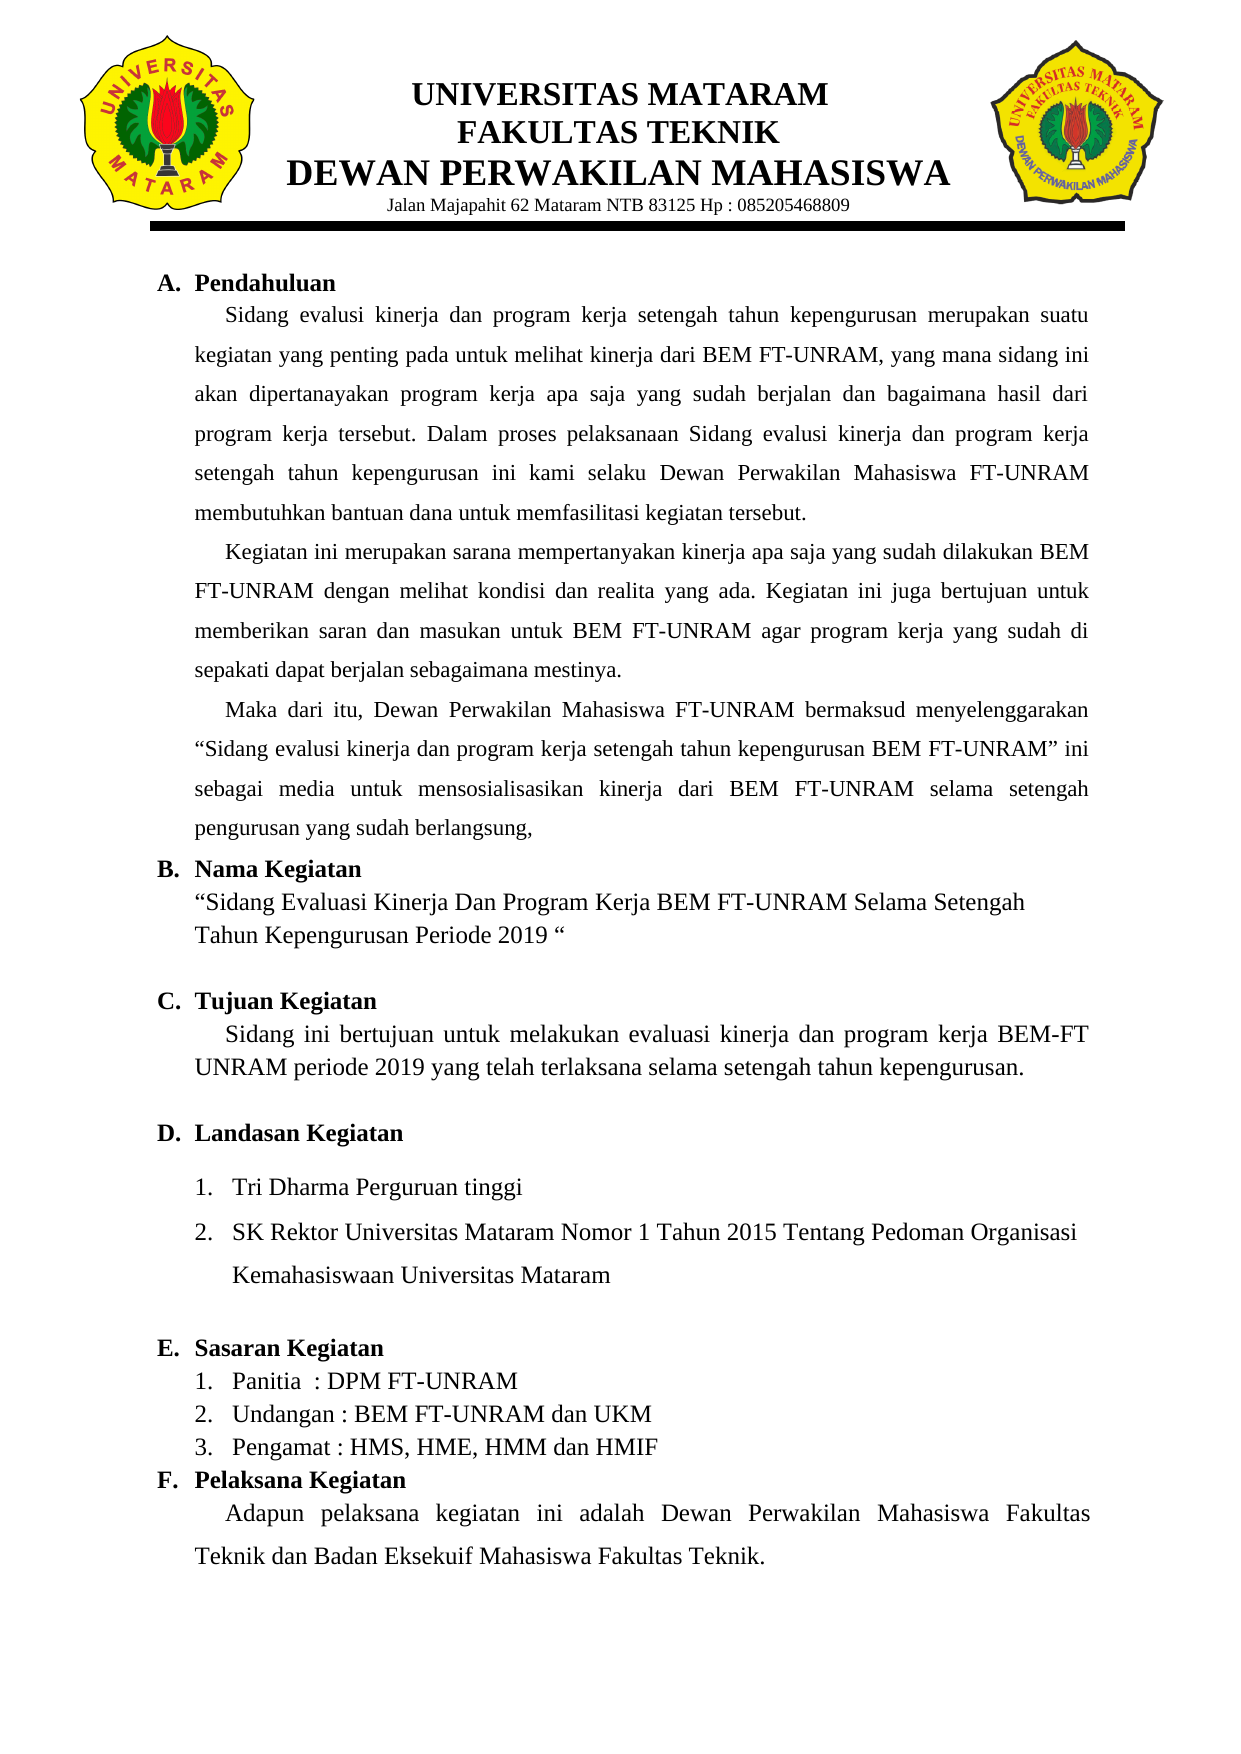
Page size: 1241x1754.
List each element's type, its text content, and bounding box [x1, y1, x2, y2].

list Tujuan Kegiatan [157, 986, 1090, 1015]
list Tri Dharma Perguruan tinggi [194, 1172, 1090, 1201]
list Sasaran Kegiatan [157, 1333, 1090, 1362]
list Pengamat : HMS, HME, HMM dan HMIF [194, 1432, 1090, 1461]
list Panitia : DPM FT-UNRAM [194, 1366, 1090, 1395]
list Pendahuluan [157, 268, 1090, 297]
list Adapun pelaksana kegiatan ini adalah Dewan Perwakilan Mahasiswa Fakultas Teknik dan Badan Eksekuif Mahasiswa Fakultas Teknik. [194, 1498, 1090, 1570]
list Landasan Kegiatan [157, 1118, 1090, 1147]
list Sidang ini bertujuan untuk melakukan evaluasi kinerja dan program kerja BEM-FT UNRAM periode 2019 yang telah terlaksana selama setengah tahun kepengurusan. [194, 1019, 1090, 1081]
list Sidang evalusi kinerja dan program kerja setengah tahun kepengurusan merupakan suatu kegiatan yang penting pada untuk melihat kinerja dari BEM FT-UNRAM, yang mana sidang ini akan dipertanayakan program kerja apa saja yang sudah berjalan dan bagaimana hasil dari program kerja tersebut. Dalam proses pelaksanaan Sidang evalusi kinerja dan program kerja setengah tahun kepengurusan ini kami selaku Dewan Perwakilan Mahasiswa FT-UNRAM membutuhkan bantuan dana untuk memfasilitasi kegiatan tersebut. [194, 301, 1090, 525]
list Undangan : BEM FT-UNRAM dan UKM [194, 1399, 1090, 1428]
list Nama Kegiatan [157, 854, 1090, 883]
list Pelaksana Kegiatan [157, 1465, 1090, 1494]
list SK Rektor Universitas Mataram Nomor 1 Tahun 2015 Tentang Pedoman Organisasi Kemahasiswaan Universitas Mataram [194, 1217, 1090, 1289]
picture [79, 35, 255, 210]
list Kegiatan ini merupakan sarana mempertanyakan kinerja apa saja yang sudah dilakukan BEM FT-UNRAM dengan melihat kondisi dan realita yang ada. Kegiatan ini juga bertujuan untuk memberikan saran dan masukan untuk BEM FT-UNRAM agar program kerja yang sudah di sepakati dapat berjalan sebagaimana mestinya. [194, 538, 1090, 683]
list “Sidang Evaluasi Kinerja Dan Program Kerja BEM FT-UNRAM Selama Setengah Tahun Kepengurusan Periode 2019 “ [194, 887, 1090, 949]
list Maka dari itu, Dewan Perwakilan Mahasiswa FT-UNRAM bermaksud menyelenggarakan “Sidang evalusi kinerja dan program kerja setengah tahun kepengurusan BEM FT-UNRAM” ini sebagai media untuk mensosialisasikan kinerja dari BEM FT-UNRAM selama setengah pengurusan yang sudah berlangsung, [194, 696, 1090, 841]
